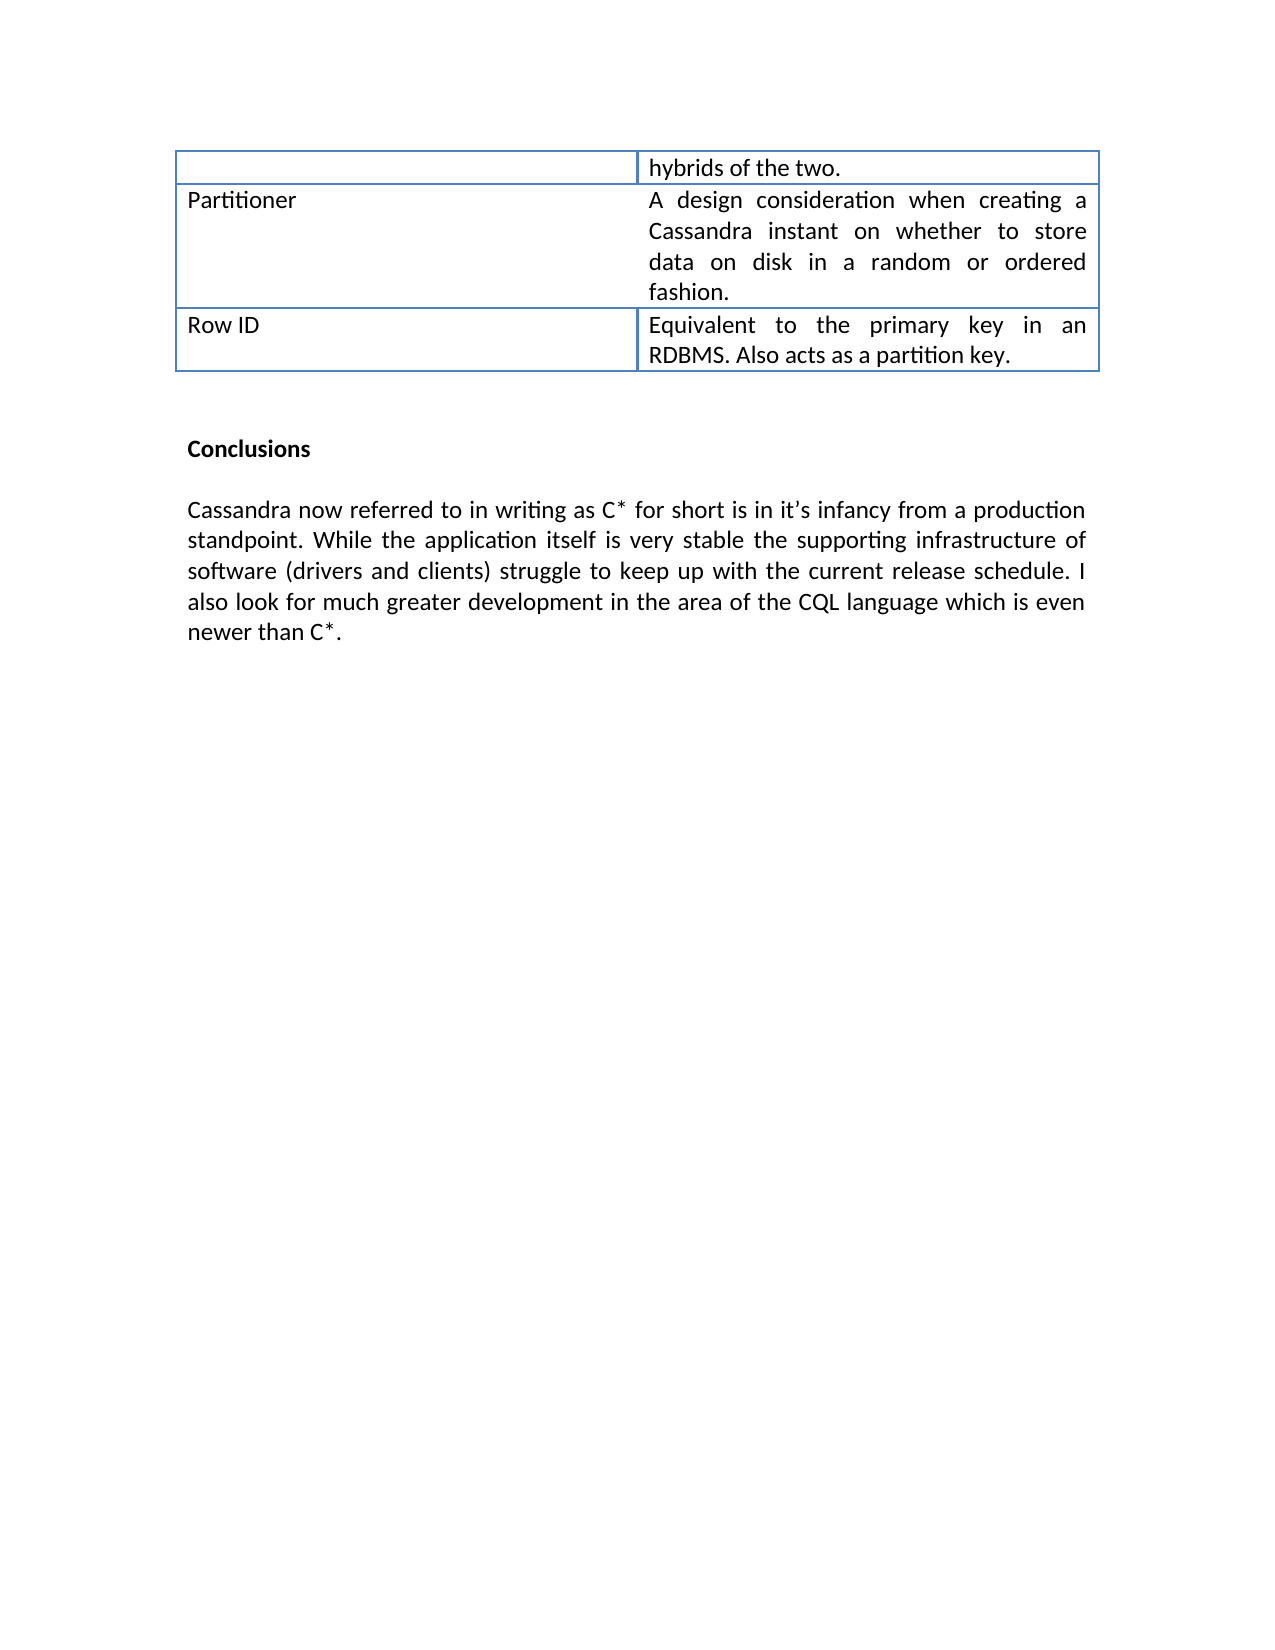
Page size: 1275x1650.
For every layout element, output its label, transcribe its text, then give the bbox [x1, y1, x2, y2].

text Conclusions [187, 433, 1087, 463]
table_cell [639, 152, 1098, 183]
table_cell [177, 152, 636, 183]
table_cell Equivalent to the primary key in an RDBMS. Also acts as a partition key. [639, 309, 1098, 370]
table_cell Partitioner [177, 185, 637, 307]
table_cell A design consideration when creating a Cassandra instant on whether to store data on disk in a random or ordered fashion. [638, 185, 1098, 307]
text Cassandra now referred to in writing as C* for short is in it’s infancy from a production standpoint. While the application itself is very stable the supporting infrastructure of software (drivers and clients) struggle to keep up with the current release schedule. I also look for much greater development in the area of the CQL language which is even newer than C*. [187, 494, 1087, 647]
table_cell Row ID [177, 309, 636, 370]
